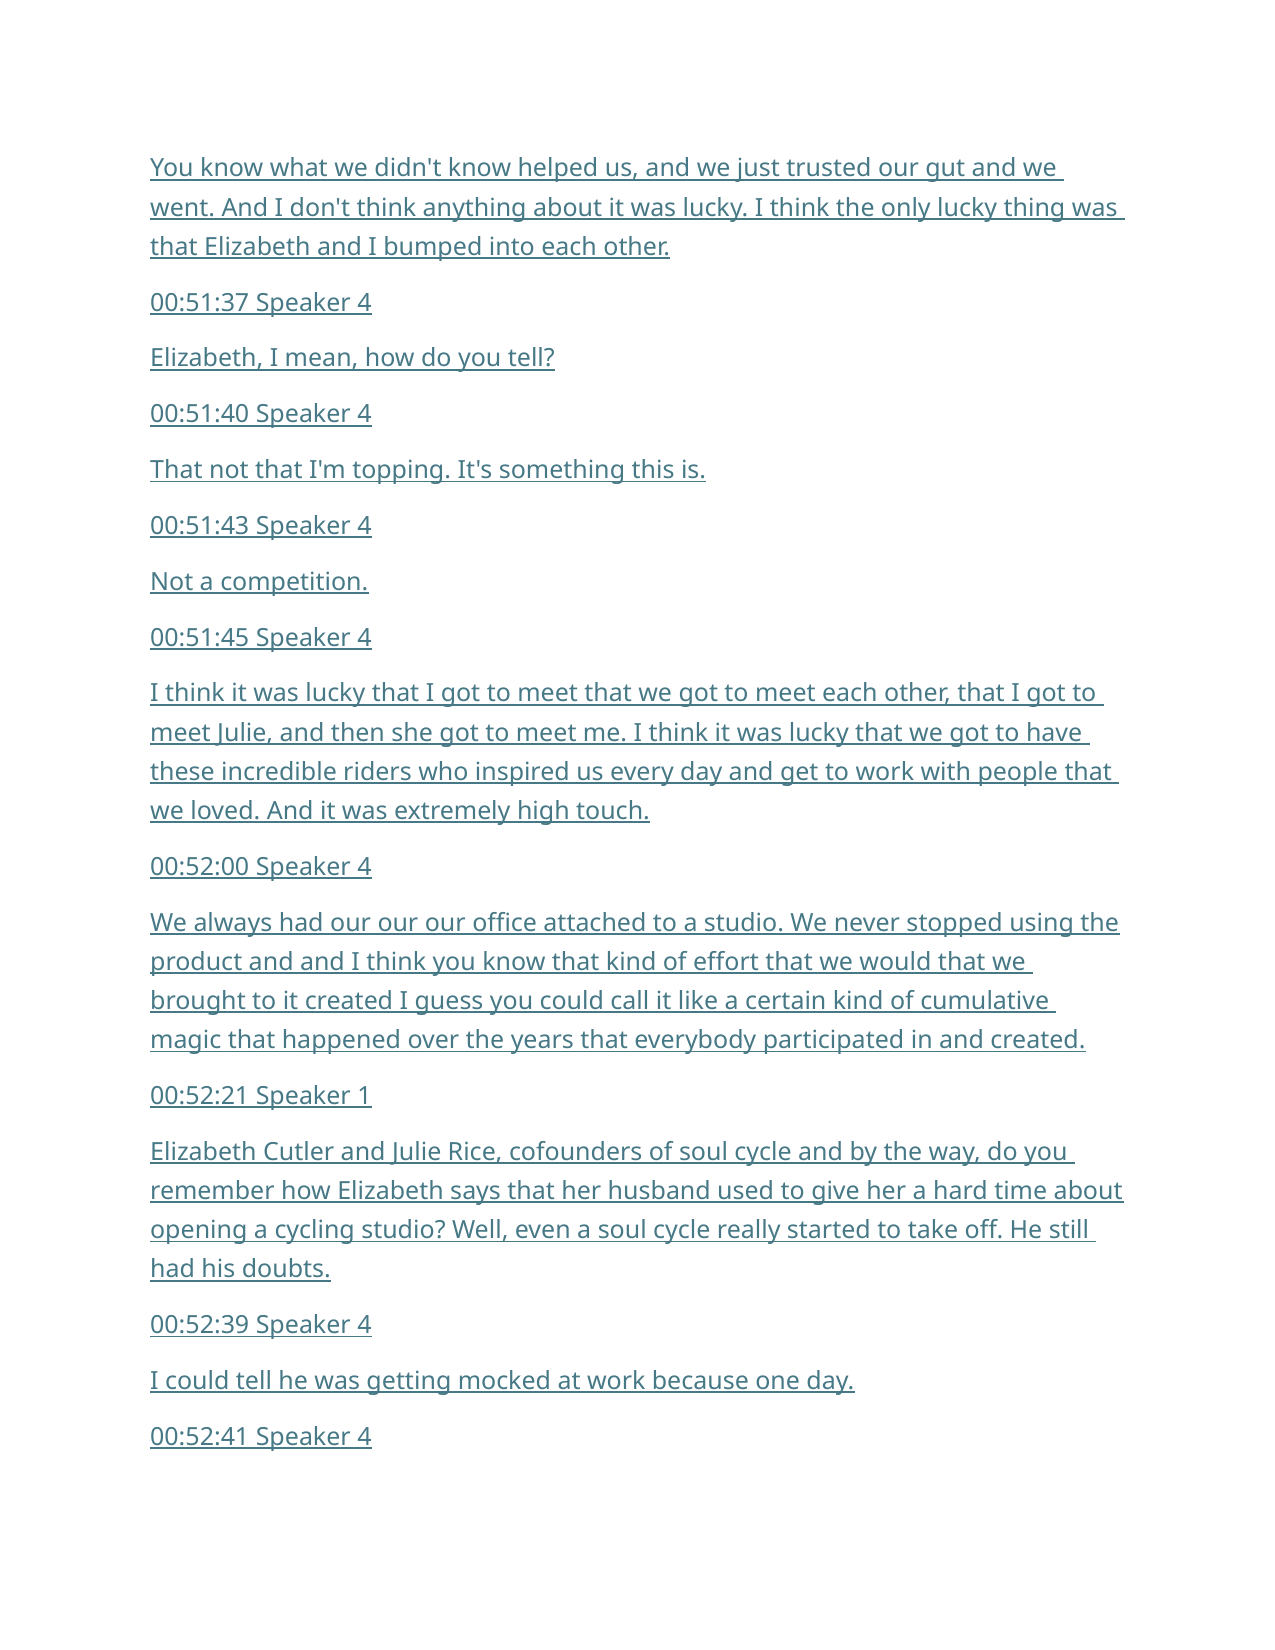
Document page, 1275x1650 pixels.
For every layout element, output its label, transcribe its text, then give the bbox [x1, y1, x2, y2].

text Not a competition. [150, 563, 1125, 597]
text We always had our our our office attached to a studio. We never stopped using the product and and I think you know that kind of effort that we would that we brought to it created I guess you could call it like a certain kind of cumulative magic that happened over the years that everybody participated in and created. [150, 904, 1125, 1056]
text 00:51:45 Speaker 4 [150, 619, 1125, 653]
text You know what we didn't know helped us, and we just trusted our gut and we went. And I don't think anything about it was lucky. I think the only lucky thing was that Elizabeth and I bumped into each other. [150, 150, 1125, 218]
text 00:52:41 Speaker 4 [150, 1418, 1125, 1452]
text You know what we didn't know helped us, and we just trusted our gut and we went. And I don't think anything about it was lucky. I think the only lucky thing was that Elizabeth and I bumped into each other. [150, 220, 1125, 262]
text 00:51:40 Speaker 4 [150, 396, 1125, 430]
text 00:52:21 Speaker 1 [150, 1077, 1125, 1112]
text 00:51:37 Speaker 4 [150, 284, 1125, 318]
text Elizabeth, I mean, how do you tell? [150, 340, 1125, 374]
text Elizabeth Cutler and Julie Rice, cofounders of soul cycle and by the way, do you remember how Elizabeth says that her husband used to give her a hard time about opening a cycling studio? Well, even a soul cycle really started to take off. He still had his doubts. [150, 1133, 1125, 1285]
text 00:51:43 Speaker 4 [150, 507, 1125, 542]
text I could tell he was getting mocked at work because one day. [150, 1362, 1125, 1397]
text I think it was lucky that I got to meet that we got to meet each other, that I got to meet Julie, and then she got to meet me. I think it was lucky that we got to have these incredible riders who inspired us every day and get to work with people that we loved. And it was extremely high touch. [150, 675, 1125, 827]
text 00:52:39 Speaker 4 [150, 1307, 1125, 1341]
text That not that I'm topping. It's something this is. [150, 452, 1125, 486]
text 00:52:00 Speaker 4 [150, 848, 1125, 882]
